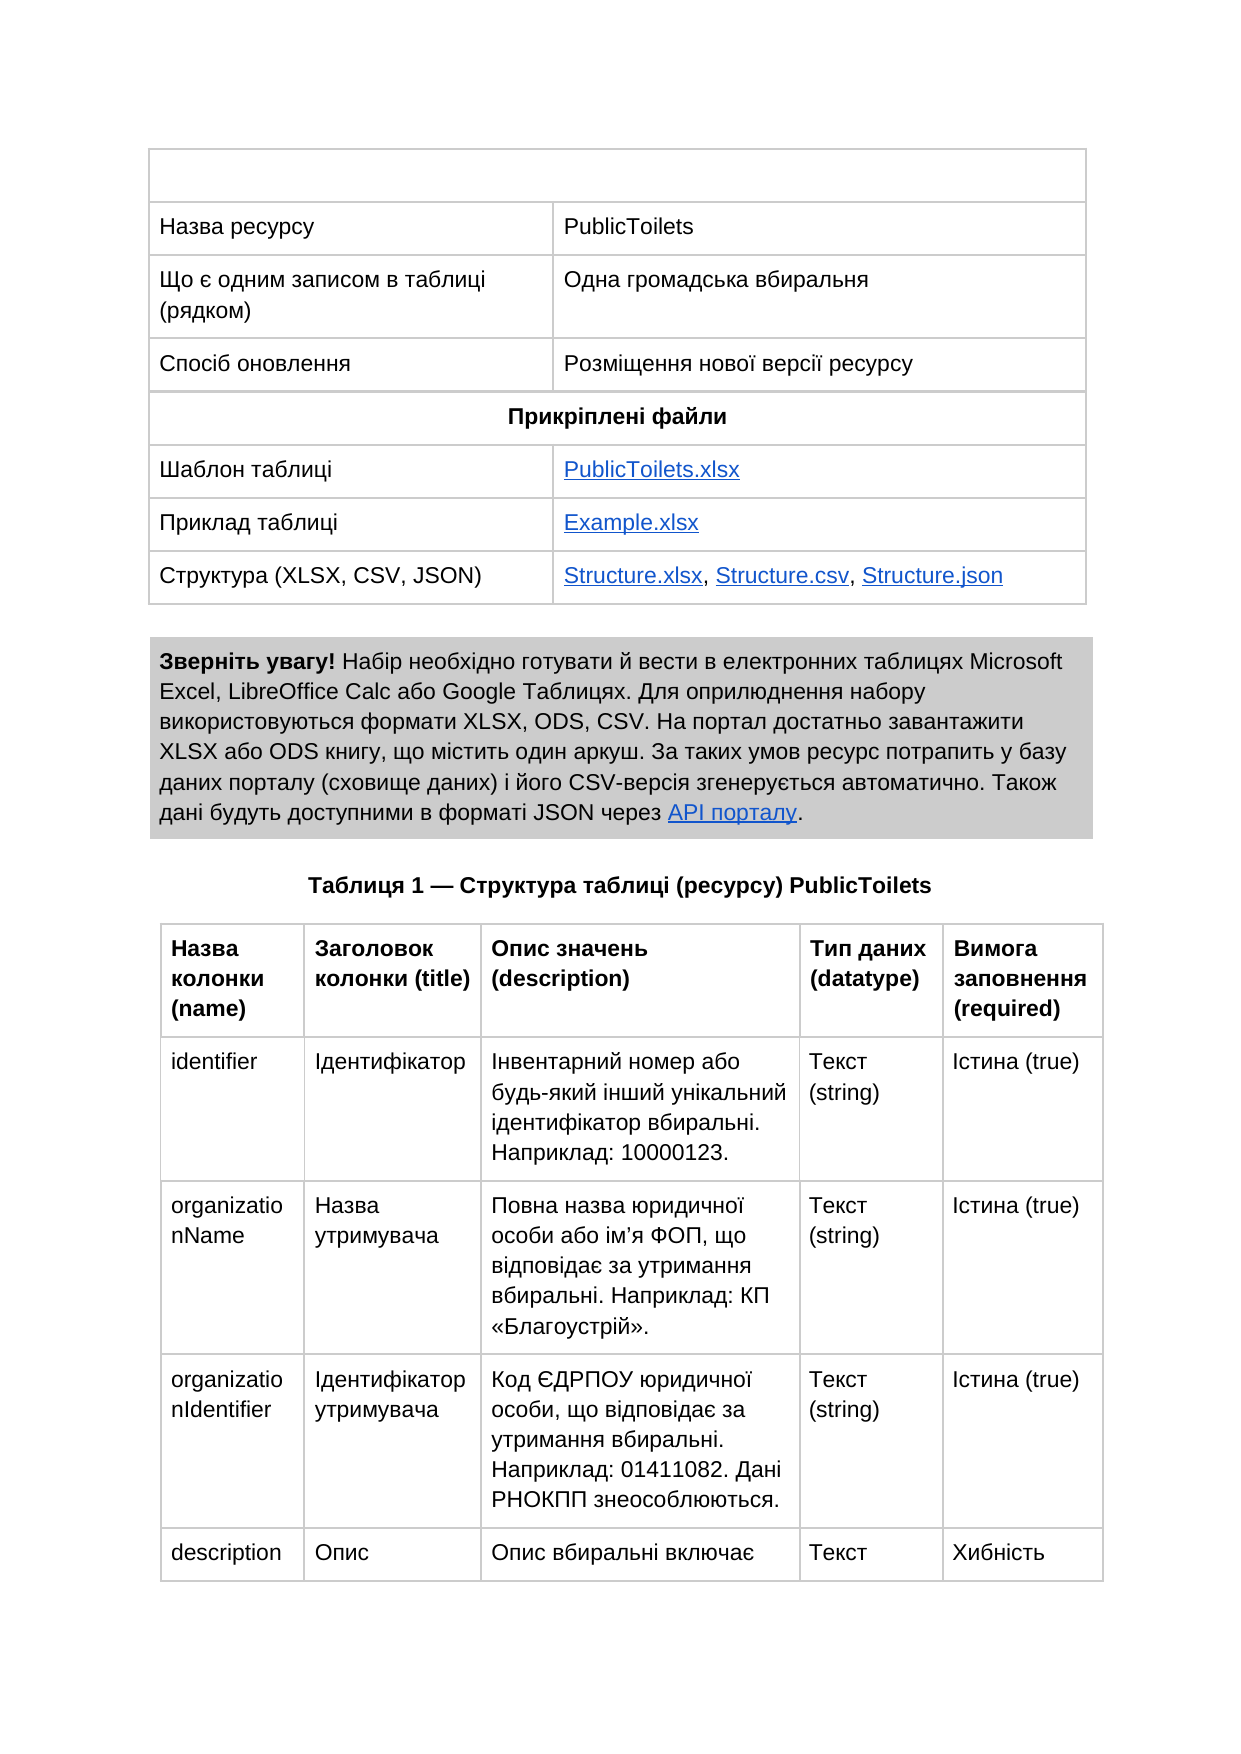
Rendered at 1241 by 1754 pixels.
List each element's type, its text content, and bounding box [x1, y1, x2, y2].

table_cell PublicToilets [554, 203, 1085, 254]
table_cell Example.xlsx [554, 499, 1085, 550]
table_cell organizationIdentifier [162, 1355, 303, 1527]
table_header Назва колонки (name) [162, 925, 303, 1036]
table_cell Ідентифікатор утримувача [305, 1355, 480, 1527]
table_cell Що є одним записом в таблиці (рядком) [150, 256, 552, 337]
table_cell Істина (true) [944, 1038, 1102, 1179]
table_cell Розміщення нової версії ресурсу [554, 339, 1085, 390]
table_cell Текст (string) [801, 1529, 942, 1580]
table_cell Назва утримувача [305, 1182, 480, 1353]
table_cell Прикріплені файли [150, 393, 1085, 443]
table_header Опис значень (description) [482, 925, 799, 1036]
table_cell Приклад таблиці [150, 499, 552, 550]
table_cell organizationName [162, 1182, 303, 1353]
table_cell PublicToilets.xlsx [554, 446, 1085, 497]
table_cell Істина (true) [944, 1355, 1102, 1527]
table_header Заголовок колонки (title) [305, 925, 480, 1036]
table_cell identifier [161, 1038, 304, 1179]
table_cell Спосіб оновлення [150, 339, 552, 390]
table_cell Текст (string) [801, 1182, 942, 1353]
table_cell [482, 1529, 799, 1580]
table_cell Опис вбиральні [305, 1529, 480, 1580]
table_cell Ідентифікатор [305, 1038, 480, 1179]
table_header Зверніть увагу! Набір необхідно готувати й вести в електронних таблицях Microsoft Excel, LibreOffice Calc або Google Таблицях. Для оприлюднення набору використовуються формати XLSX, ODS, CSV. На портал достатньо завантажити XLSX або ODS книгу, що містить один аркуш. За таких умов ресурс потрапить у базу даних порталу (сховище даних) і його CSV-версія згенерується автоматично. Також дані будуть доступними в форматі JSON через API порталу. [150, 637, 1093, 839]
table_cell description [162, 1529, 303, 1580]
table_cell Одна громадська вбиральня [554, 256, 1085, 337]
table_cell Інвентарний номер або будь-який інший унікальний ідентифікатор вбиральні. Наприклад: 10000123. [482, 1038, 799, 1179]
table_cell Шаблон таблиці [150, 446, 552, 497]
table_cell Structure.xlsx, Structure.csv, Structure.json [554, 552, 1085, 603]
table_cell Істина (true) [944, 1182, 1102, 1353]
table_cell Структура (XLSX, CSV, JSON) [150, 552, 552, 603]
table_cell Текст (string) [801, 1355, 942, 1527]
table_cell Текст (string) [800, 1038, 942, 1179]
table_cell Назва ресурсу [150, 203, 552, 254]
table_header Вимога заповнення (required) [944, 925, 1102, 1036]
table_header Тип даних (datatype) [801, 925, 942, 1036]
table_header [150, 150, 1085, 201]
table_cell Хибність (false) [944, 1529, 1102, 1580]
table_cell Код ЄДРПОУ юридичної особи, що відповідає за утримання вбиральні. Наприклад: 01411082. Дані РНОКПП знеособлюються. [482, 1355, 799, 1527]
text Таблиця 1 — Структура таблиці (ресурсу) PublicToilets [148, 872, 1093, 898]
table_cell Повна назва юридичної особи або ім’я ФОП, що відповідає за утримання вбиральні. Наприклад: КП «Благоустрій». [482, 1182, 799, 1353]
